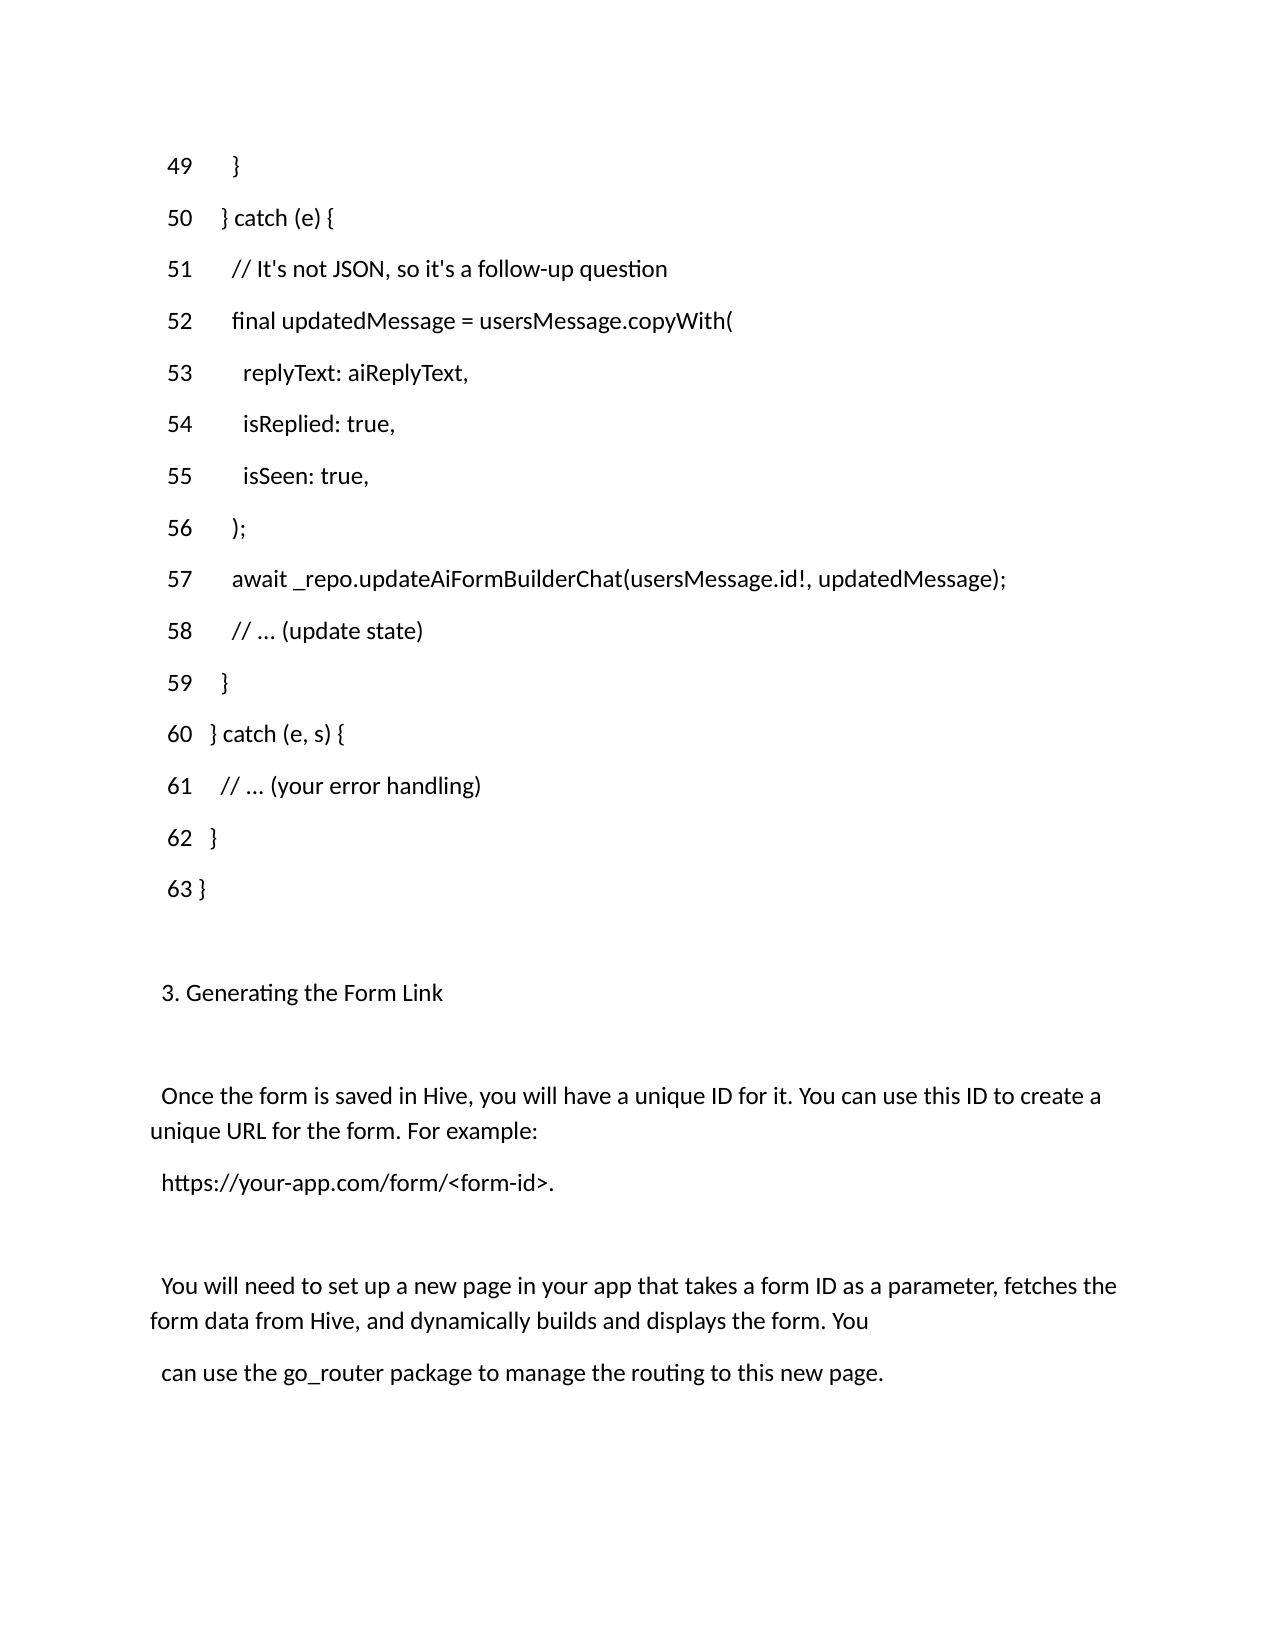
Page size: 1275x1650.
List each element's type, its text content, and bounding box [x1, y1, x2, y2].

text 62 } [150, 822, 1125, 852]
text 52 final updatedMessage = usersMessage.copyWith( [150, 305, 1125, 336]
text 59 } [150, 667, 1125, 697]
text 56 ); [150, 512, 1125, 542]
text 50 } catch (e) { [150, 202, 1125, 232]
text 51 // It's not JSON, so it's a follow-up question [150, 253, 1125, 284]
text 61 // ... (your error handling) [150, 770, 1125, 801]
text 54 isReplied: true, [150, 408, 1125, 439]
text You will need to set up a new page in your app that takes a form ID as a parameter, fetches the form data from Hive, and dynamically builds and displays the form. You [150, 1270, 1125, 1336]
text 3. Generating the Form Link [150, 977, 1125, 1007]
text Once the form is saved in Hive, you will have a unique ID for it. You can use this ID to create a unique URL for the form. For example: [150, 1080, 1125, 1146]
text 63 } [150, 873, 1125, 904]
text 60 } catch (e, s) { [150, 718, 1125, 749]
text can use the go_router package to manage the routing to this new page. [150, 1357, 1125, 1387]
text 55 isSeen: true, [150, 460, 1125, 491]
text 58 // ... (update state) [150, 615, 1125, 646]
text 49 } [150, 150, 1125, 181]
text https://your-app.com/form/<form-id>. [150, 1167, 1125, 1197]
text 53 replyText: aiReplyText, [150, 357, 1125, 387]
text 57 await _repo.updateAiFormBuilderChat(usersMessage.id!, updatedMessage); [150, 563, 1125, 594]
